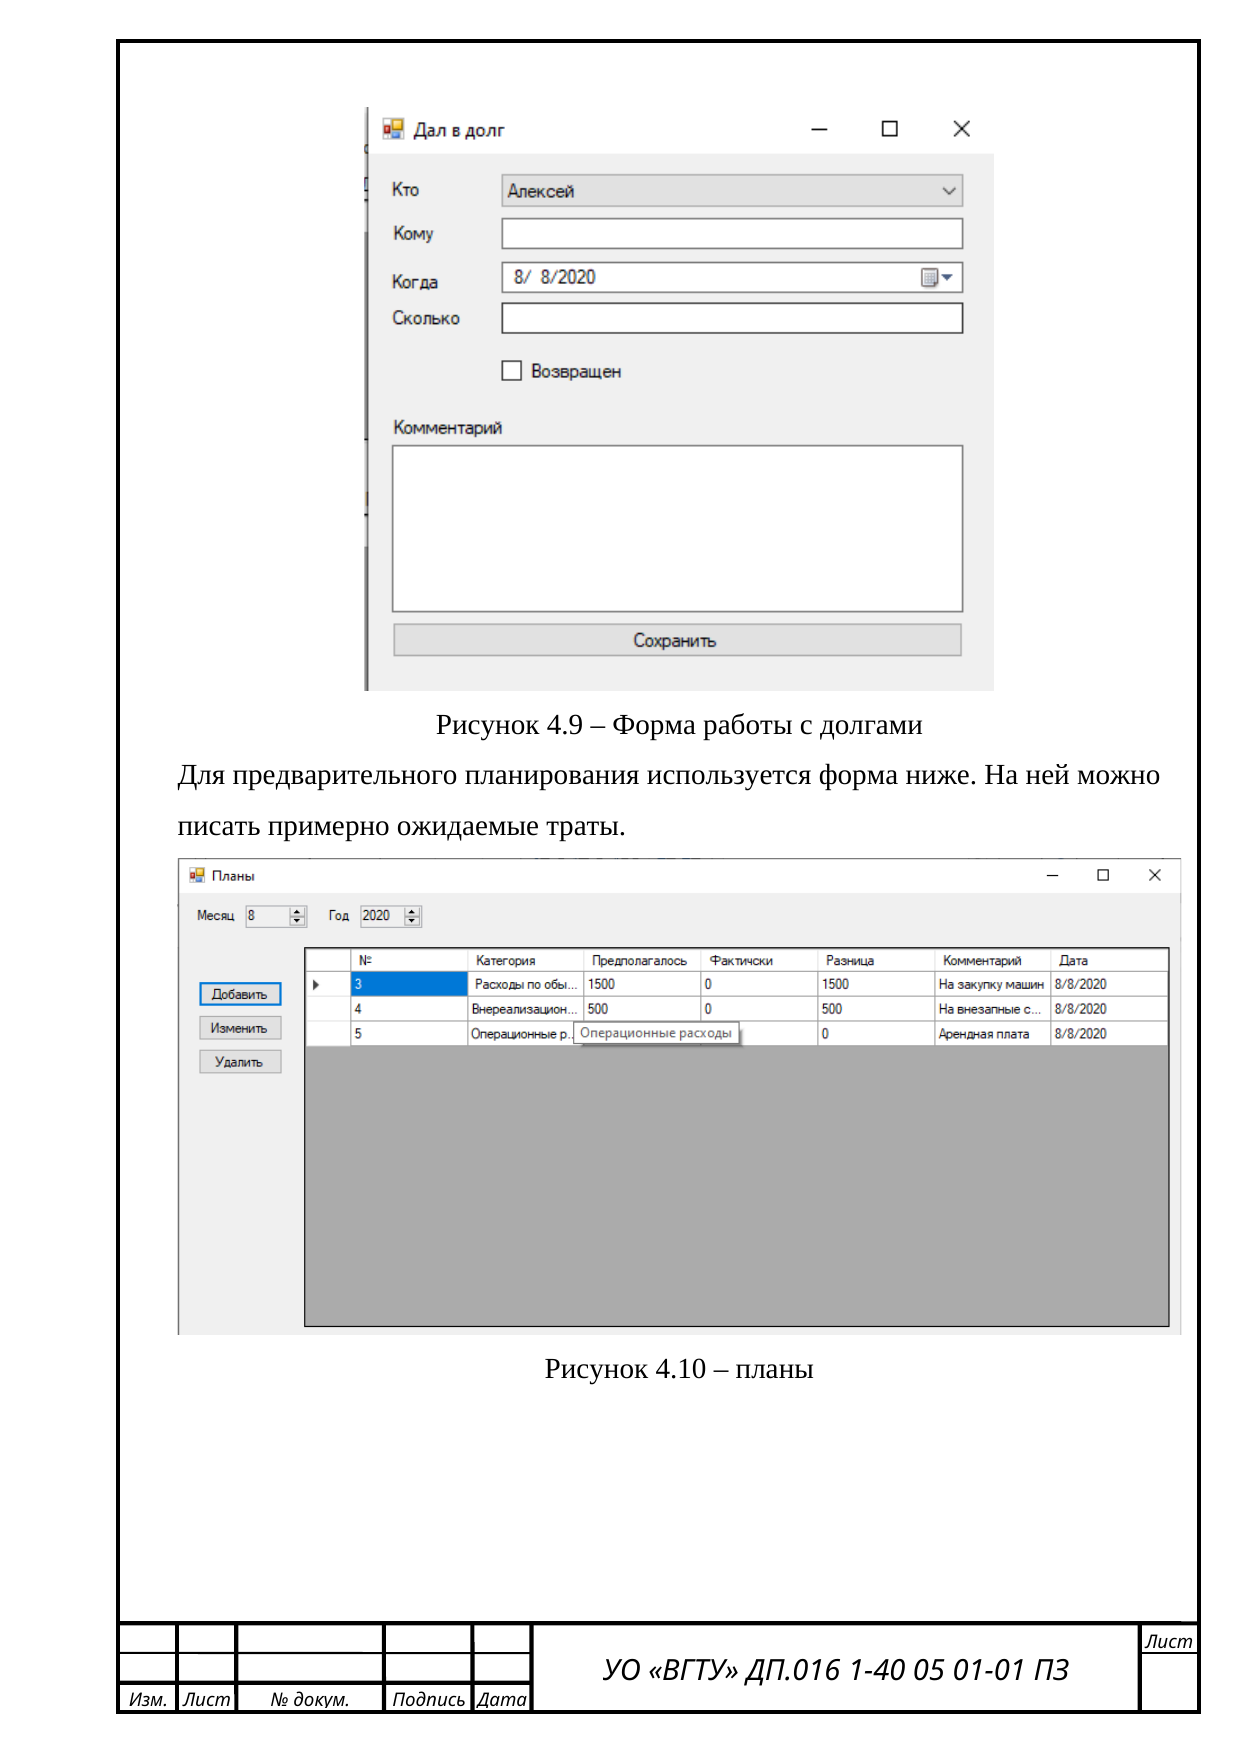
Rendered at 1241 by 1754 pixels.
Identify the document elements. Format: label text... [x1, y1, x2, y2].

picture [364, 107, 994, 691]
text Для предварительного планирования используется форма ниже. На ней можно писать примерно ожидаемые траты. [177, 757, 1181, 841]
picture [177, 858, 1182, 1335]
text Рисунок 4.10 – планы [177, 1351, 1181, 1385]
text Рисунок 4.9 – Форма работы с долгами [177, 707, 1181, 741]
